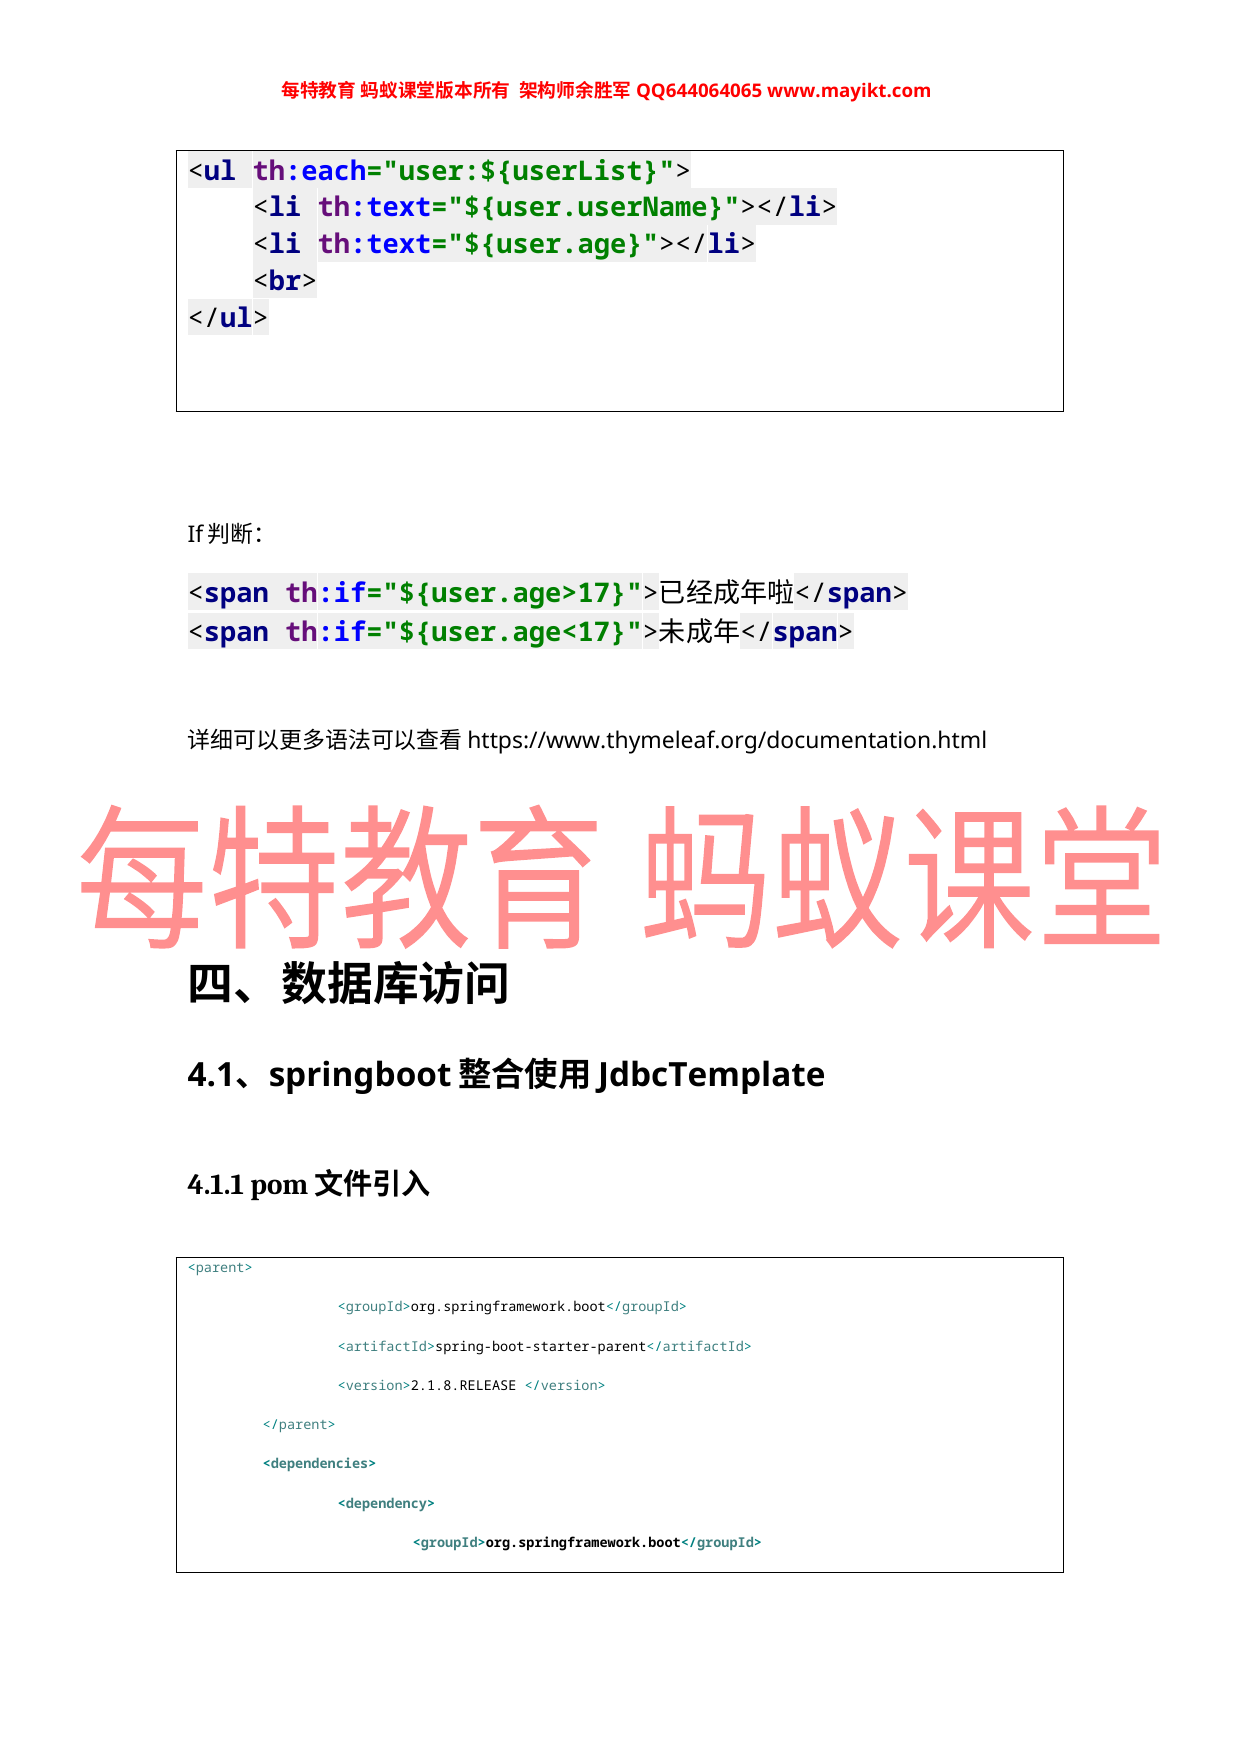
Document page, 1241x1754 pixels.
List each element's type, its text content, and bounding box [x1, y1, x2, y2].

text If判断： [187, 516, 1053, 550]
text <span th:if="${user.age>17}">已经成年啦</span> <span th:if="${user.age<17}">未成年</span> [187, 571, 659, 649]
subtitle 4.1.1 pom文件引入 [187, 1161, 1053, 1203]
subtitle 4.1、springboot整合使用JdbcTemplate [187, 1048, 1053, 1096]
subtitle 数据库访问 [187, 947, 1053, 1013]
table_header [177, 1258, 1063, 1572]
text <span th:if="${user.age>17}">已经成年啦</span> <span th:if="${user.age<17}">未成年</span> [740, 571, 1053, 649]
table_header <ul th:each="user:${userList}"> <li th:text="${user.userName}"></li> <li th:text="${user.age}"></li> <br> </ul> [177, 151, 1063, 411]
text 详细可以更多语法可以查看https://www.thymeleaf.org/documentation.html [187, 722, 1053, 756]
